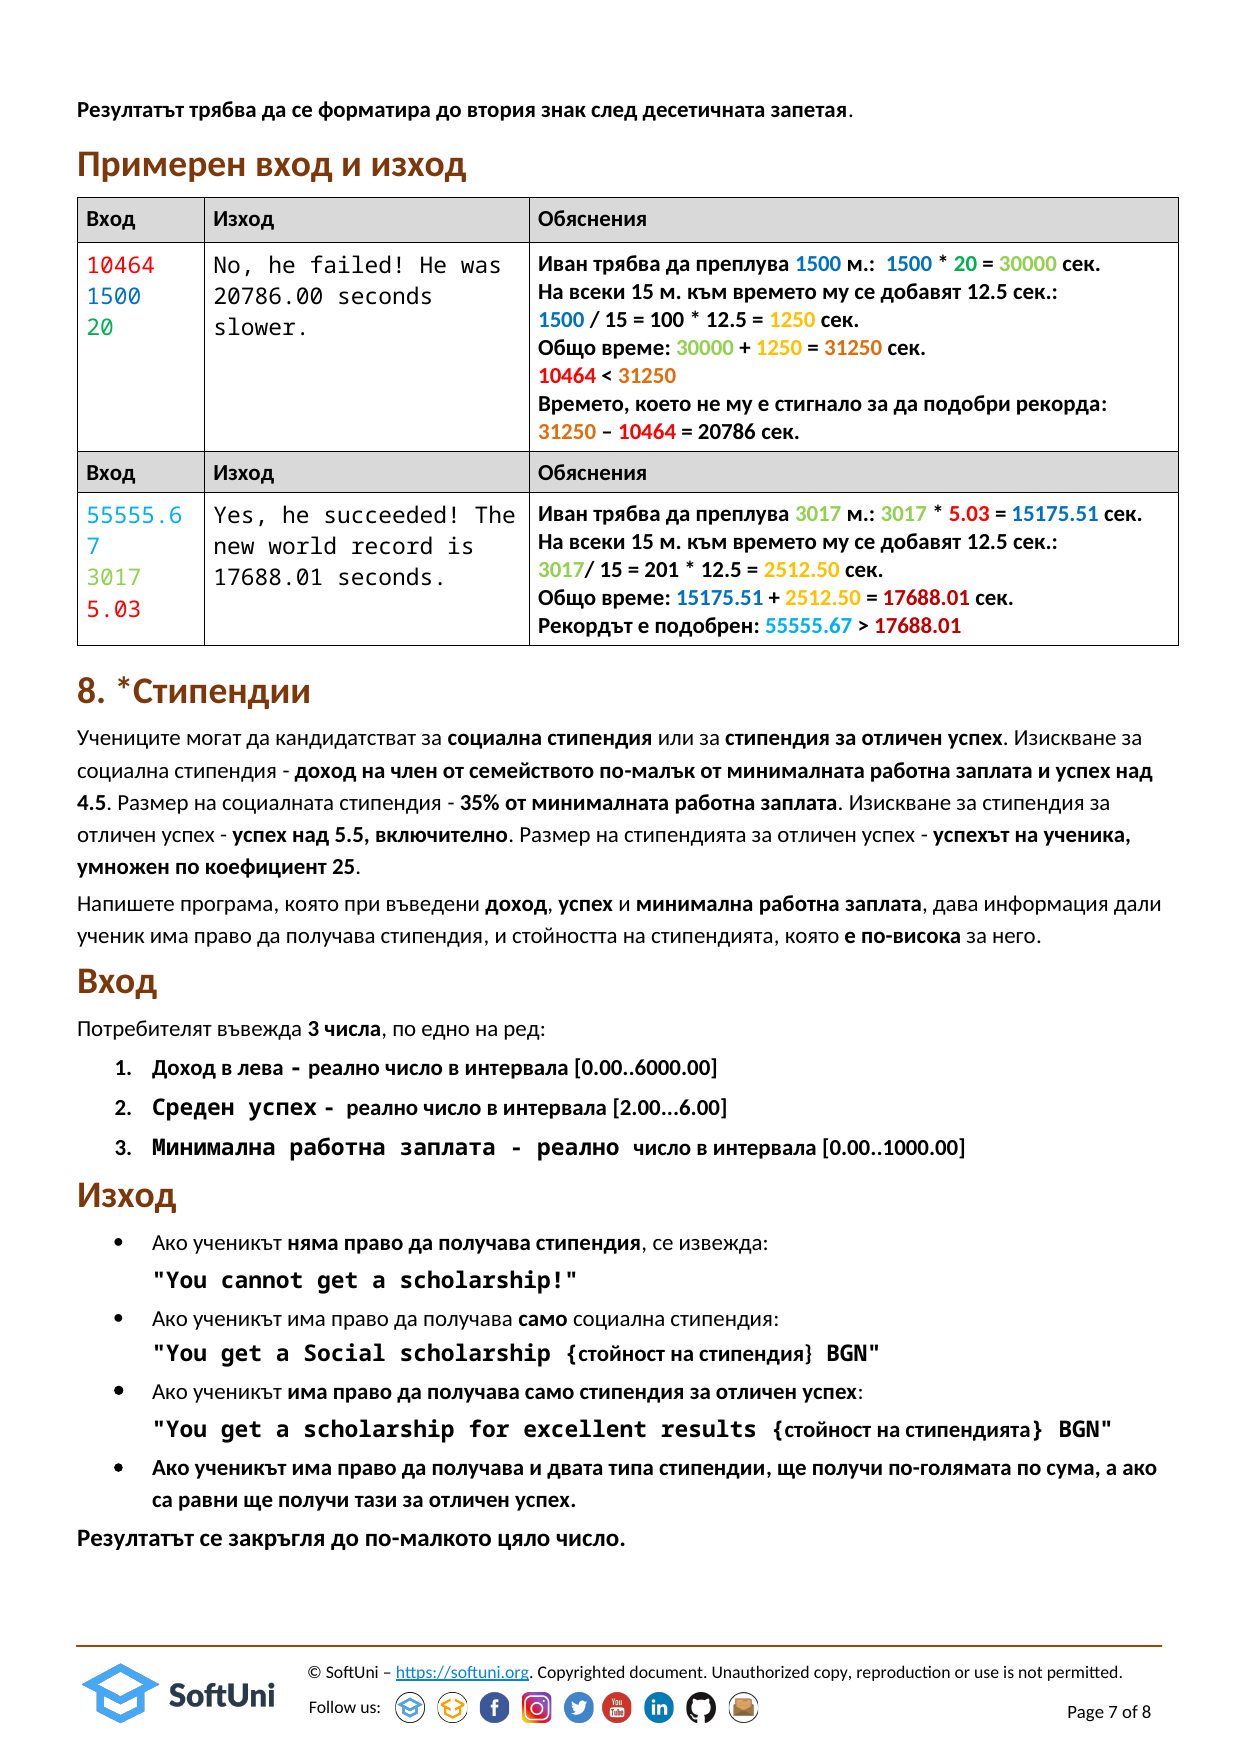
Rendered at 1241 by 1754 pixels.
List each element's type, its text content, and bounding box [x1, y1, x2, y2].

table_cell 10464 1500 20 [78, 243, 204, 451]
picture [437, 1692, 468, 1723]
picture [395, 1692, 425, 1723]
table_cell Yes, he succeeded! The new world record is 17688.01 seconds. [205, 493, 529, 645]
table_cell 55555.67 3017 5.03 [78, 493, 204, 645]
list "You get a scholarship for excellent results {стойност на стипендията} BGN" [152, 1413, 1163, 1444]
list Ако ученикът има право да получава само социална стипендия: "You get a Social scholarship {стойност на стипендия} BGN" [114, 1304, 1163, 1368]
text Учениците могат да кандидатстват за социална стипендия или за стипендия за отличен успех. Изискване за социална стипендия - доход на член от семейството по-малък от минималната работна заплата и успех над 4.5. Размер на социалната стипендия - 35% от минималната работна заплата. Изискване за стипендия за отличен успех - успех над 5.5, включително. Размер на стипендията за отличен успех - успехът на ученика, умножен по коефициент 25. [77, 723, 1163, 880]
list Резултатът се закръгля до по-малкото цяло число. [77, 1522, 1163, 1552]
table_header Обяснения [530, 198, 1178, 242]
table_cell Вход [78, 452, 204, 492]
list Среден успех - реално число в интервала [2.00...6.00] [114, 1091, 1163, 1122]
table_cell Обяснения [530, 452, 1178, 492]
picture [75, 1658, 281, 1729]
subtitle *Стипендии [77, 667, 1163, 712]
picture [644, 1692, 653, 1701]
picture [602, 1692, 632, 1723]
picture [728, 1692, 759, 1723]
table_cell No, he failed! He was 20786.00 seconds slower. [205, 243, 529, 451]
text Напишете програма, която при въведени доход, успех и минимална работна заплата, дава информация дали ученик има право да получава стипендия, и стойността на стипендията, която е по-висока за него. [77, 889, 1163, 949]
table_header Изход [205, 198, 529, 242]
subtitle Примерен вход и изход [77, 140, 1163, 186]
table_header Вход [78, 198, 204, 242]
picture [665, 1714, 674, 1723]
subtitle Вход [77, 957, 1163, 1003]
list Ако ученикът има право да получава и двата типа стипендии, ще получи по-голямата по сума, а ако са равни ще получи тази за отличен успех. [114, 1453, 1163, 1513]
list "You cannot get a scholarship!" [152, 1264, 1163, 1295]
table_cell Иван трябва да преплува 1500 м.: 1500 * 20 = 30000 сек. На всеки 15 м. към времето му се добавят 12.5 сек.: 1500 / 15 = 100 * 12.5 = 1250 сек. Общо време: 30000 + 1250 = 31250 сек. 10464 < 31250 Времето, което не му е стигнало за да подобри рекорда: 31250 – 10464 = 20786 сек. [530, 243, 1178, 451]
picture [686, 1692, 716, 1723]
picture [644, 1714, 653, 1723]
text Потребителят въвежда 3 числа, по едно на ред: [77, 1014, 1163, 1042]
table_cell Изход [205, 452, 529, 492]
list Ако ученикът има право да получава само стипендия за отличен успех: [114, 1377, 1163, 1405]
picture [522, 1692, 552, 1723]
text Резултатът трябва да се форматира до втория знак след десетичната запетая. [77, 95, 1163, 123]
picture [564, 1692, 594, 1723]
picture [665, 1692, 674, 1701]
list Минимална работна заплата - реално число в интервала [0.00..1000.00] [114, 1131, 1163, 1162]
table_cell Иван трябва да преплува 3017 м.: 3017 * 5.03 = 15175.51 сек. На всеки 15 м. към времето му се добавят 12.5 сек.: 3017/ 15 = 201 * 12.5 = 2512.50 сек. Общо време: 15175.51 + 2512.50 = 17688.01 сек. Рекордът е подобрен: 55555.67 > 17688.01 [530, 493, 1178, 645]
picture [479, 1692, 510, 1723]
subtitle Изход [77, 1171, 1163, 1217]
list Доход в лева - реално число в интервала [0.00..6000.00] [114, 1050, 1163, 1082]
picture [658, 1705, 667, 1714]
list Ако ученикът няма право да получава стипендия, се извежда: [114, 1228, 1163, 1256]
